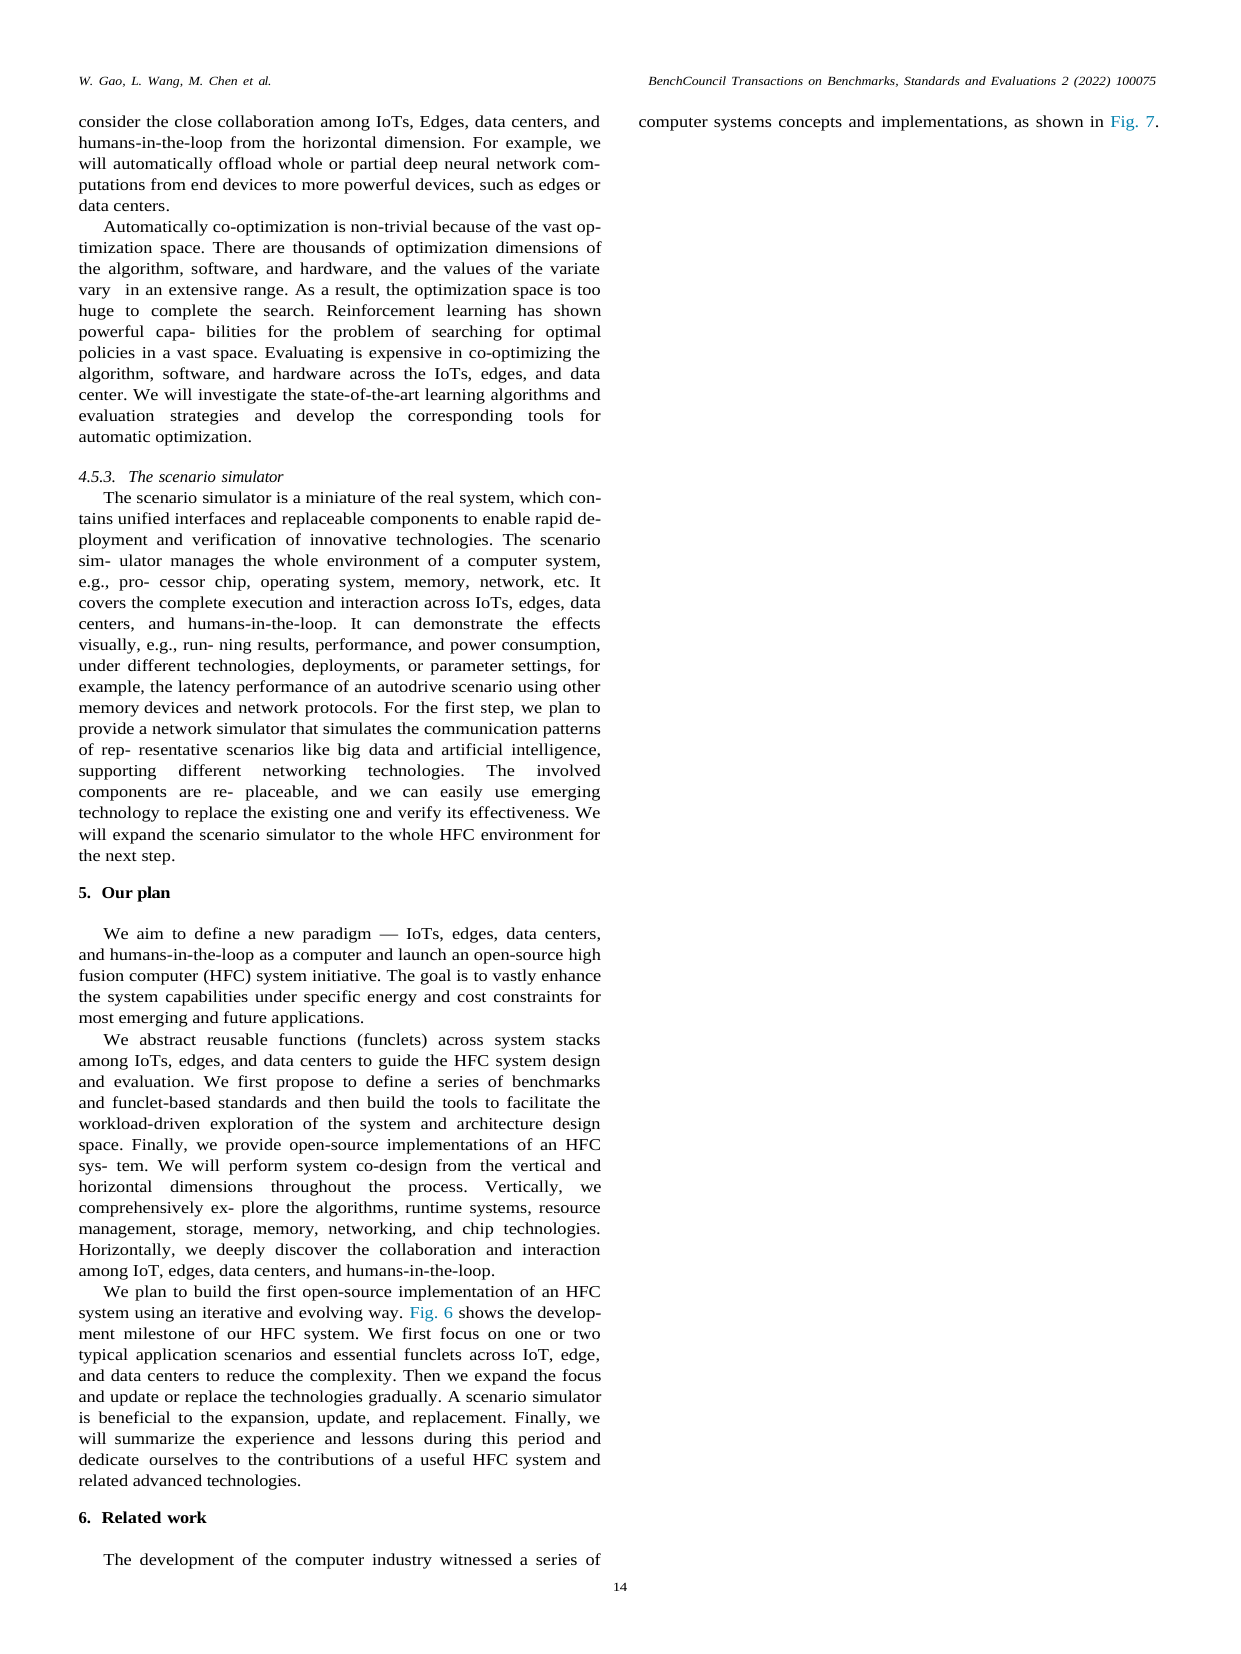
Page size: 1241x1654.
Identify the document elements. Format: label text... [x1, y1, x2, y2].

subtitle Related work [78, 1508, 605, 1527]
subtitle Our plan [78, 883, 605, 902]
text We aim to define a new paradigm — IoTs, edges, data centers, and humans-in-the-loop as a computer and launch an open-source high fusion computer (HFC) system initiative. The goal is to vastly enhance the system capabilities under specific energy and cost constraints for most emerging and future applications. [78, 924, 601, 1027]
text consider the close collaboration among IoTs, Edges, data centers, and humans-in-the-loop from the horizontal dimension. For example, we will automatically offload whole or partial deep neural network com- putations from end devices to more powerful devices, such as edges or data centers. [78, 112, 601, 215]
text The scenario simulator is a miniature of the real system, which con- tains unified interfaces and replaceable components to enable rapid de- ployment and verification of innovative technologies. The scenario sim- ulator manages the whole environment of a computer system, e.g., pro- cessor chip, operating system, memory, network, etc. It covers the complete execution and interaction across IoTs, edges, data centers, and humans-in-the-loop. It can demonstrate the effects visually, e.g., run- ning results, performance, and power consumption, under different technologies, deployments, or parameter settings, for example, the latency performance of an autodrive scenario using other memory devices and network protocols. For the first step, we plan to provide a network simulator that simulates the communication patterns of rep- resentative scenarios like big data and artificial intelligence, supporting different networking technologies. The involved components are re- placeable, and we can easily use emerging technology to replace the existing one and verify its effectiveness. We will expand the scenario simulator to the whole HFC environment for the next step. [78, 488, 601, 864]
list The scenario simulator [78, 467, 605, 486]
text The development of the computer industry witnessed a series of computer systems concepts and implementations, as shown in Fig. 7. [78, 1549, 601, 1568]
text The development of the computer industry witnessed a series of computer systems concepts and implementations, as shown in Fig. 7. [638, 112, 1174, 131]
text We plan to build the first open-source implementation of an HFC system using an iterative and evolving way. Fig. 6 shows the develop- ment milestone of our HFC system. We first focus on one or two typical application scenarios and essential funclets across IoT, edge, and data centers to reduce the complexity. Then we expand the focus and update or replace the technologies gradually. A scenario simulator is beneficial to the expansion, update, and replacement. Finally, we will summarize the experience and lessons during this period and dedicate ourselves to the contributions of a useful HFC system and related advanced technologies. [78, 1282, 601, 1490]
text Automatically co-optimization is non-trivial because of the vast op- timization space. There are thousands of optimization dimensions of the algorithm, software, and hardware, and the values of the variate vary in an extensive range. As a result, the optimization space is too huge to complete the search. Reinforcement learning has shown powerful capa- bilities for the problem of searching for optimal policies in a vast space. Evaluating is expensive in co-optimizing the algorithm, software, and hardware across the IoTs, edges, and data center. We will investigate the state-of-the-art learning algorithms and evaluation strategies and develop the corresponding tools for automatic optimization. [78, 217, 601, 446]
picture [1146, 116, 1154, 127]
text We abstract reusable functions (funclets) across system stacks among IoTs, edges, and data centers to guide the HFC system design and evaluation. We first propose to define a series of benchmarks and funclet-based standards and then build the tools to facilitate the workload-driven exploration of the system and architecture design space. Finally, we provide open-source implementations of an HFC sys- tem. We will perform system co-design from the vertical and horizontal dimensions throughout the process. Vertically, we comprehensively ex- plore the algorithms, runtime systems, resource management, storage, memory, networking, and chip technologies. Horizontally, we deeply discover the collaboration and interaction among IoT, edges, data centers, and humans-in-the-loop. [78, 1029, 601, 1280]
